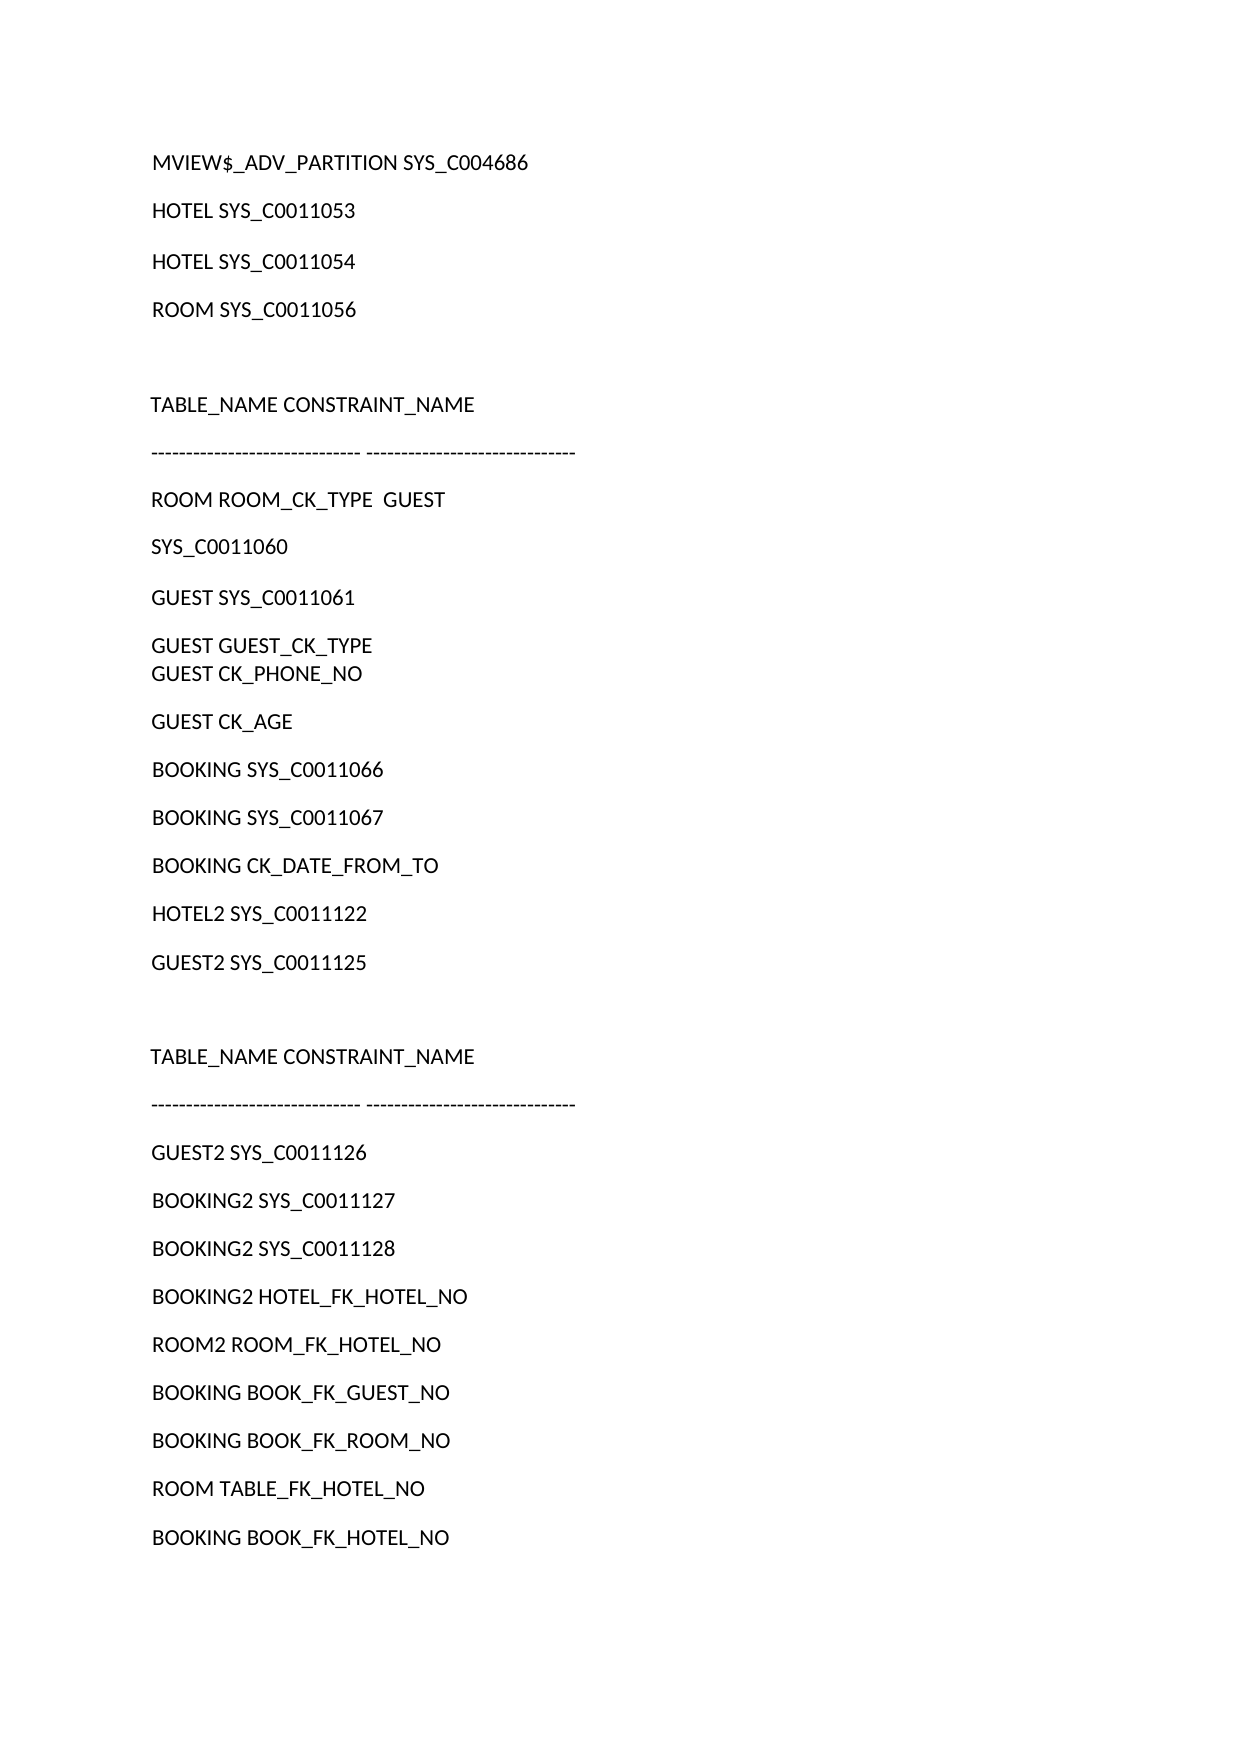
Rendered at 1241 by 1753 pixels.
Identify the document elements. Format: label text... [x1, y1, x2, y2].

text BOOKING2 SYS_C0011127 [152, 1187, 1074, 1214]
text ROOM2 ROOM_FK_HOTEL_NO [152, 1331, 1074, 1358]
text GUEST GUEST_CK_TYPE [151, 632, 1074, 659]
text TABLE_NAME CONSTRAINT_NAME ------------------------------ ------------------------------ ROOM ROOM_CK_TYPE GUEST SYS_C0011060 [150, 390, 582, 560]
text GUEST2 SYS_C0011126 [151, 1138, 1074, 1166]
text GUEST CK_AGE [151, 707, 1074, 736]
text BOOKING BOOK_FK_ROOM_NO [152, 1427, 1074, 1454]
text BOOKING SYS_C0011066 [152, 756, 1074, 784]
text ------------------------------ ------------------------------ [151, 1091, 1074, 1118]
text TABLE_NAME CONSTRAINT_NAME [150, 1042, 1074, 1070]
text ROOM SYS_C0011056 [152, 296, 1074, 323]
text HOTEL2 SYS_C0011122 [152, 899, 1074, 928]
text GUEST2 SYS_C0011125 [151, 948, 1074, 976]
text BOOKING2 HOTEL_FK_HOTEL_NO [152, 1282, 1074, 1310]
text BOOKING CK_DATE_FROM_TO [152, 852, 1074, 880]
text BOOKING2 SYS_C0011128 [152, 1234, 1074, 1262]
text GUEST CK_PHONE_NO [151, 659, 1074, 688]
text BOOKING BOOK_FK_GUEST_NO [152, 1378, 1074, 1406]
text MVIEW$_ADV_PARTITION SYS_C004686 HOTEL SYS_C0011053 [152, 148, 582, 224]
text ROOM TABLE_FK_HOTEL_NO [152, 1474, 1074, 1502]
text HOTEL SYS_C0011054 [152, 247, 1074, 275]
text GUEST SYS_C0011061 [151, 583, 1074, 611]
text BOOKING SYS_C0011067 [152, 803, 1074, 832]
text BOOKING BOOK_FK_HOTEL_NO [152, 1523, 1074, 1551]
